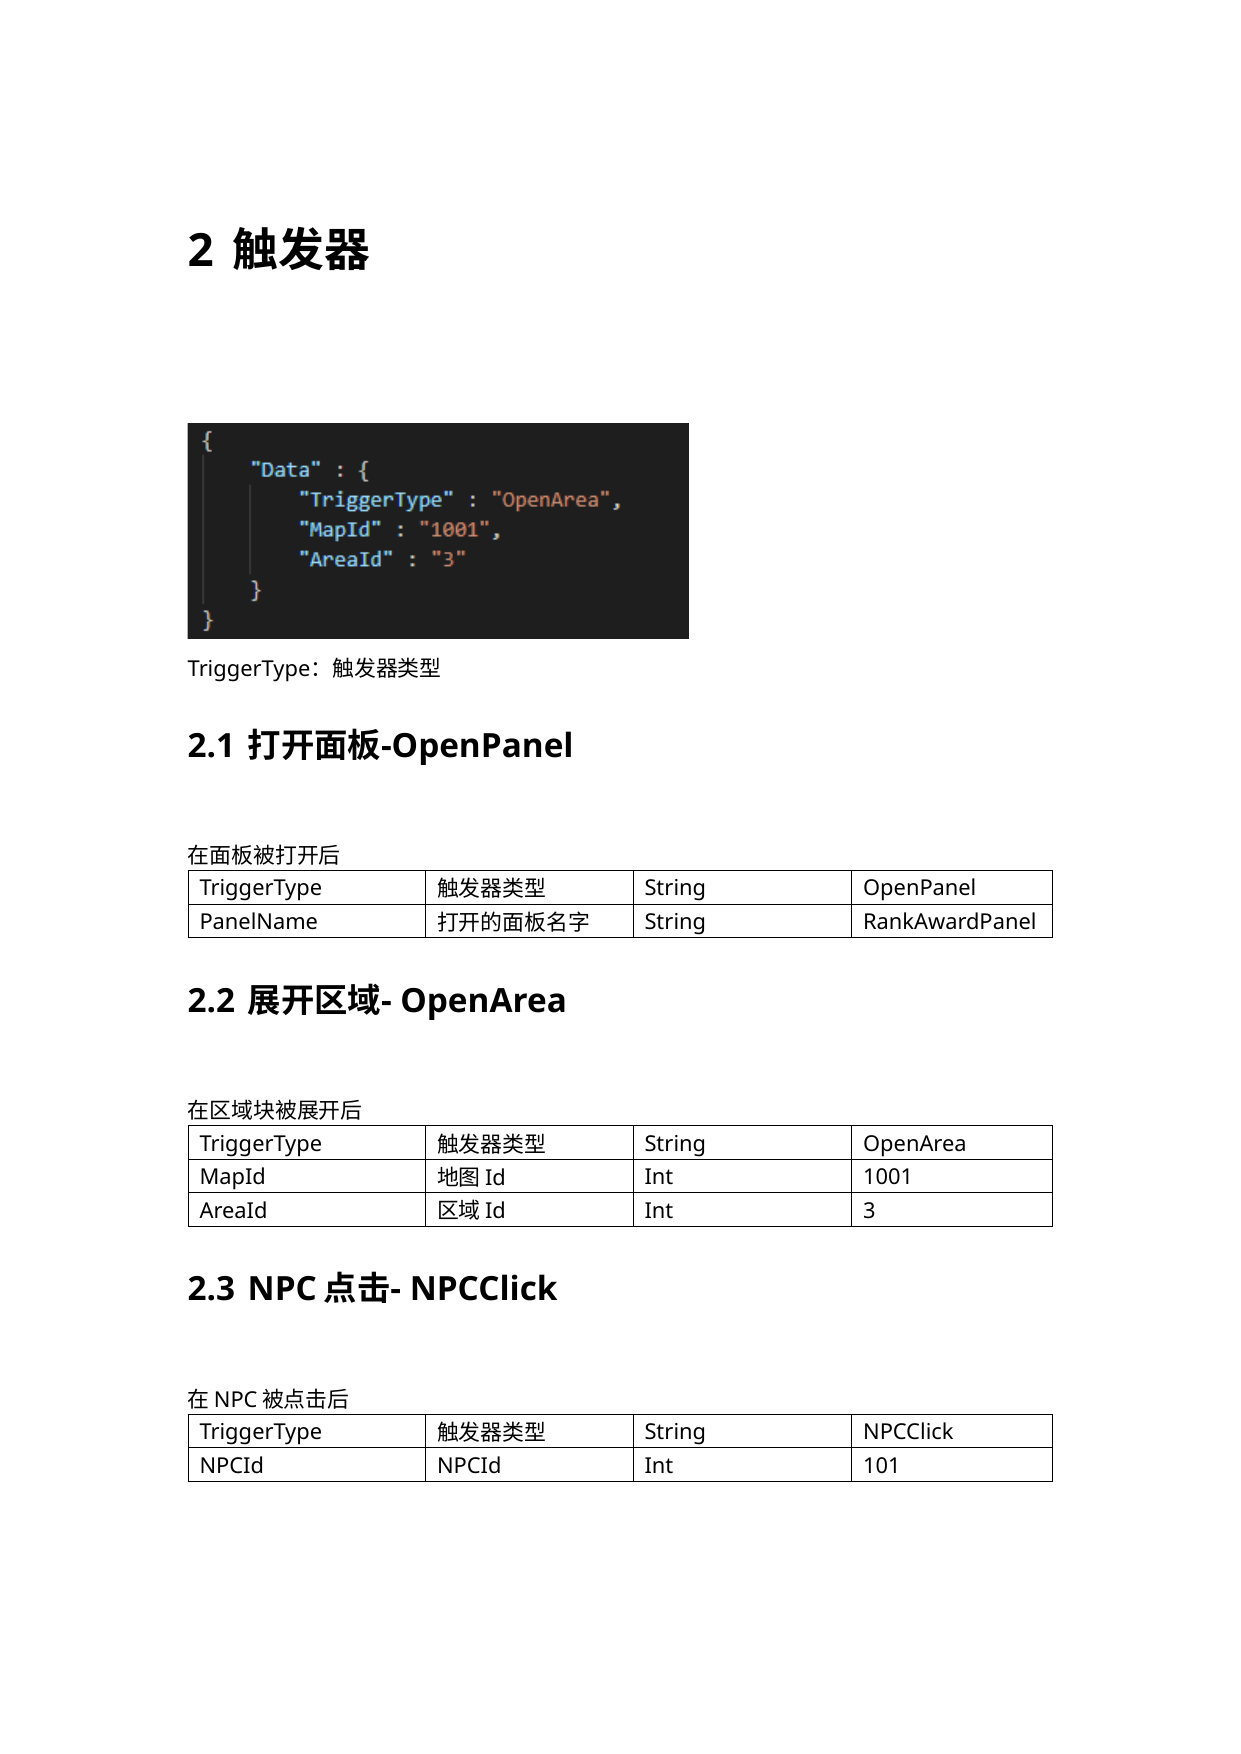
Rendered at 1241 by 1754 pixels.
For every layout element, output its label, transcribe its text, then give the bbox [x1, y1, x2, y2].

table_header TriggerType [189, 1415, 425, 1447]
table_cell PanelName [189, 905, 425, 937]
table_header TriggerType [189, 871, 425, 903]
text 在区域块被展开后 [187, 1093, 1053, 1125]
table_cell 地图Id [426, 1160, 633, 1192]
table_cell String [634, 905, 851, 937]
table_cell RankAwardPanel [852, 905, 1052, 937]
table_cell 打开的面板名字 [426, 905, 633, 937]
table_cell AreaId [189, 1193, 425, 1226]
picture [187, 423, 689, 639]
subtitle 展开区域- OpenArea [187, 965, 1053, 1030]
text 在面板被打开后 [187, 837, 1053, 870]
table_cell Int [634, 1448, 851, 1481]
table_cell NPCId [189, 1448, 425, 1481]
table_header OpenPanel [852, 871, 1052, 903]
table_header String [634, 1415, 851, 1447]
table_cell MapId [189, 1160, 425, 1192]
table_cell 3 [852, 1193, 1052, 1226]
subtitle 打开面板-OpenPanel [187, 710, 1053, 775]
table_header 触发器类型 [426, 1415, 633, 1447]
table_header 触发器类型 [426, 871, 633, 903]
table_header NPCClick [852, 1415, 1052, 1447]
table_cell 区域Id [426, 1193, 633, 1226]
table_cell Int [634, 1193, 851, 1226]
table_header OpenArea [852, 1126, 1052, 1159]
table_header String [634, 871, 851, 903]
subtitle NPC点击- NPCClick [187, 1254, 1053, 1319]
table_cell Int [634, 1160, 851, 1192]
text TriggerType：触发器类型 [187, 651, 1053, 683]
table_cell 101 [852, 1448, 1052, 1481]
table_header String [634, 1126, 851, 1159]
table_header 触发器类型 [426, 1126, 633, 1159]
table_cell NPCId [426, 1448, 633, 1481]
table_header TriggerType [189, 1126, 425, 1159]
table_cell 1001 [852, 1160, 1052, 1192]
subtitle 触发器 [187, 197, 1053, 295]
text 在NPC被点击后 [187, 1381, 1053, 1414]
